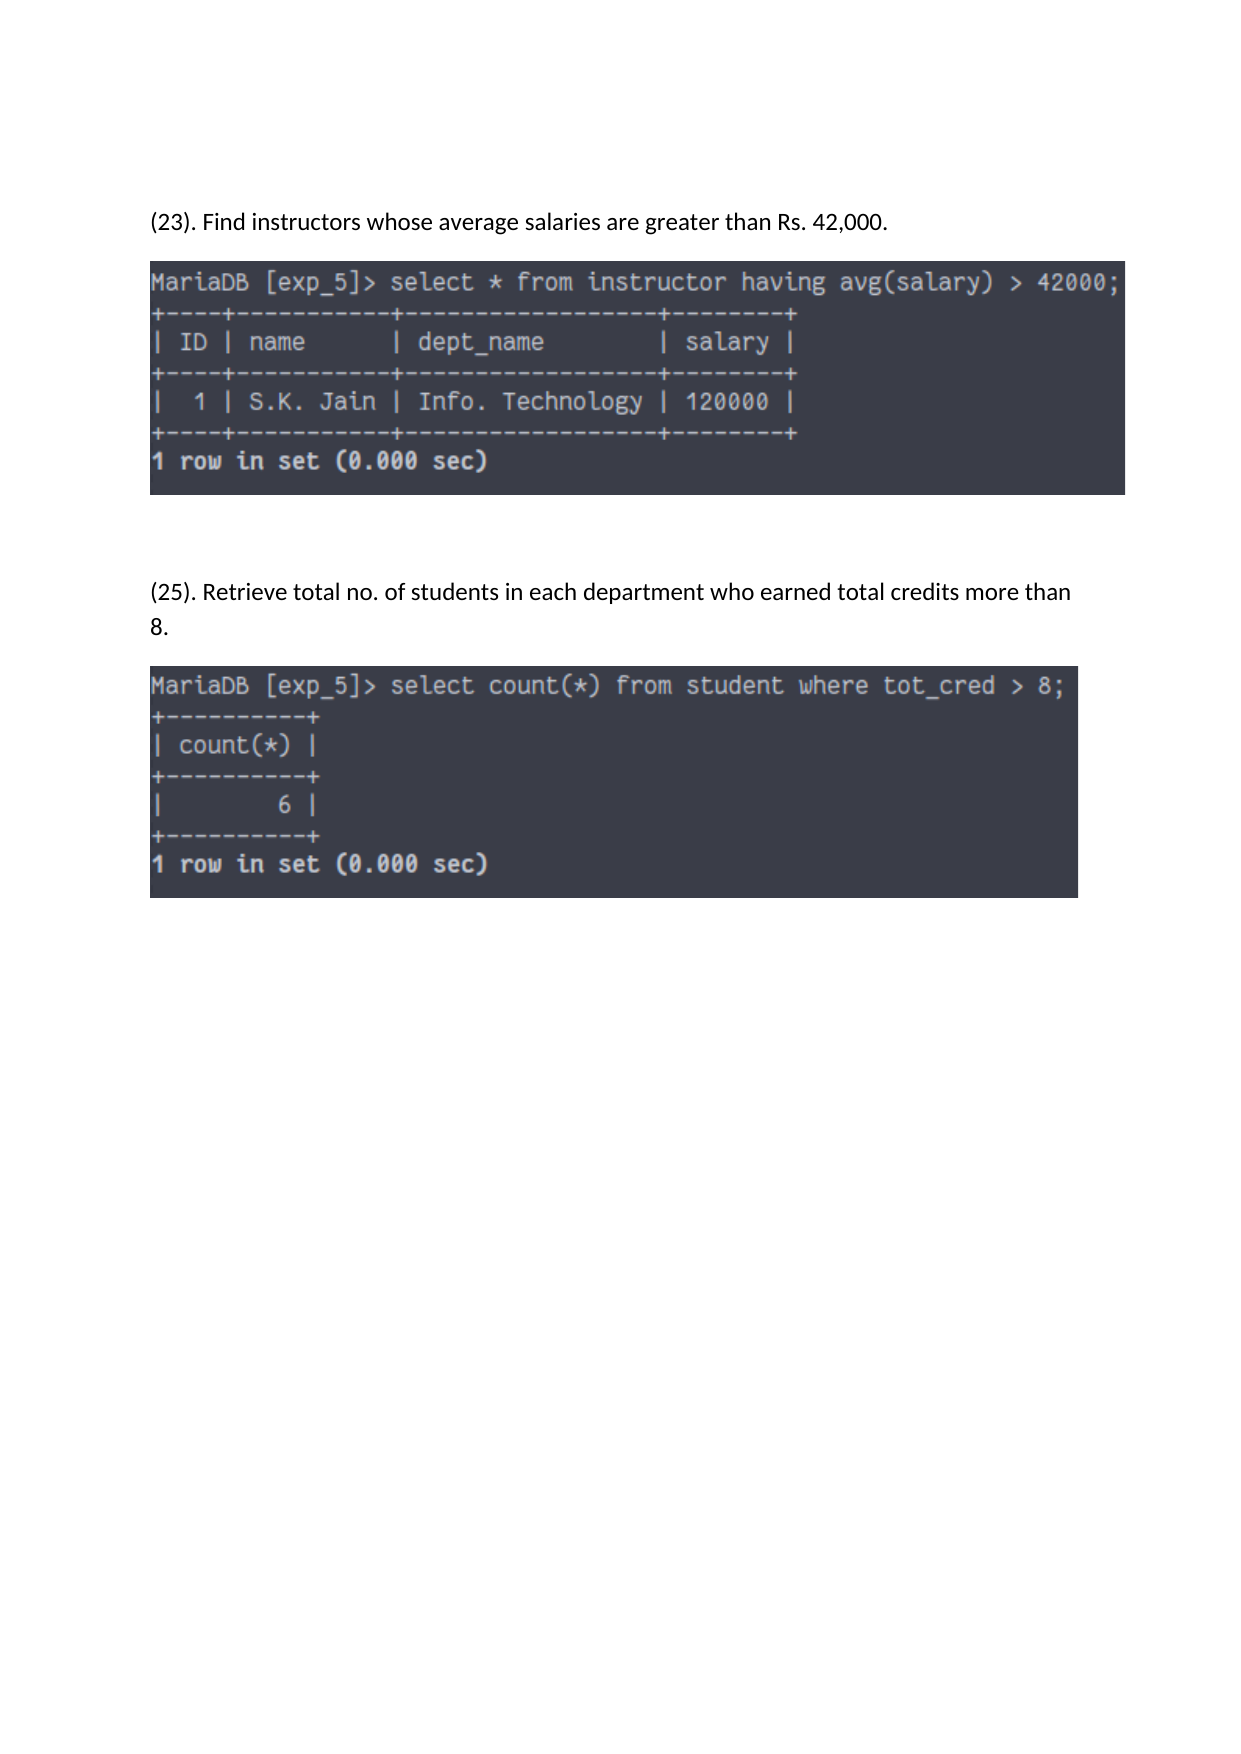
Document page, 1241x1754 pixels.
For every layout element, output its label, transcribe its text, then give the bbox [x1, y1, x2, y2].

text (25). Retrieve total no. of students in each department who earned total credits more than 8. [150, 576, 1090, 641]
picture [150, 666, 1079, 898]
picture [150, 261, 1125, 495]
text (23). Find instructors whose average salaries are greater than Rs. 42,000. [150, 206, 1090, 236]
